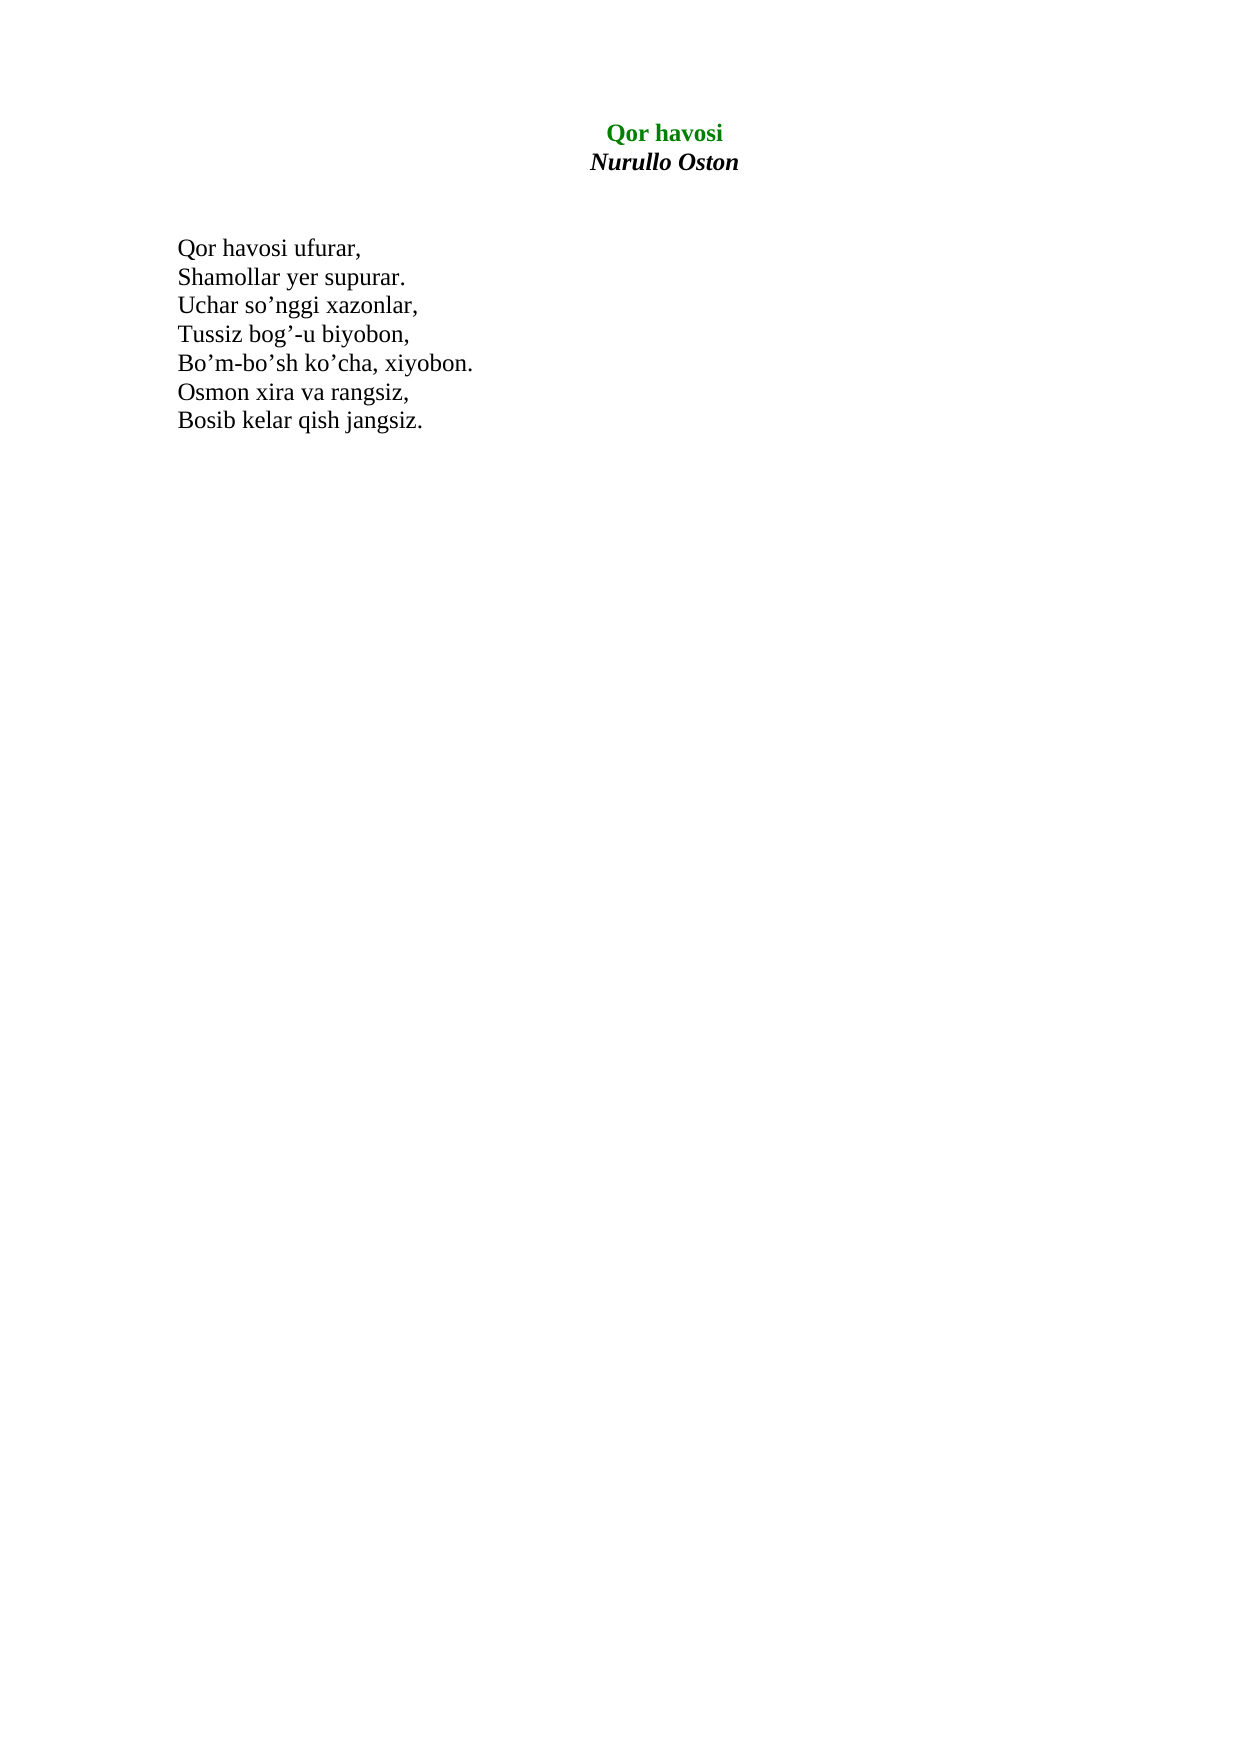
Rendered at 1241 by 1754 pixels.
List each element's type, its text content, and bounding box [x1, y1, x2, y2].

text Bosib kelar qish jangsiz. [177, 406, 1152, 434]
text Osmon xira va rangsiz, [177, 377, 1152, 406]
subtitle Qor havosi [177, 118, 1152, 147]
text Nurullo Oston [177, 147, 1152, 176]
text Qor havosi ufurar, [177, 233, 1152, 262]
text Bo’m-bo’sh ko’cha, xiyobon. [177, 348, 1152, 377]
text Shamollar yer supurar. [177, 262, 1152, 291]
text Uchar so’nggi xazonlar, [177, 291, 1152, 319]
text Tussiz bog’-u biyobon, [177, 319, 1152, 348]
